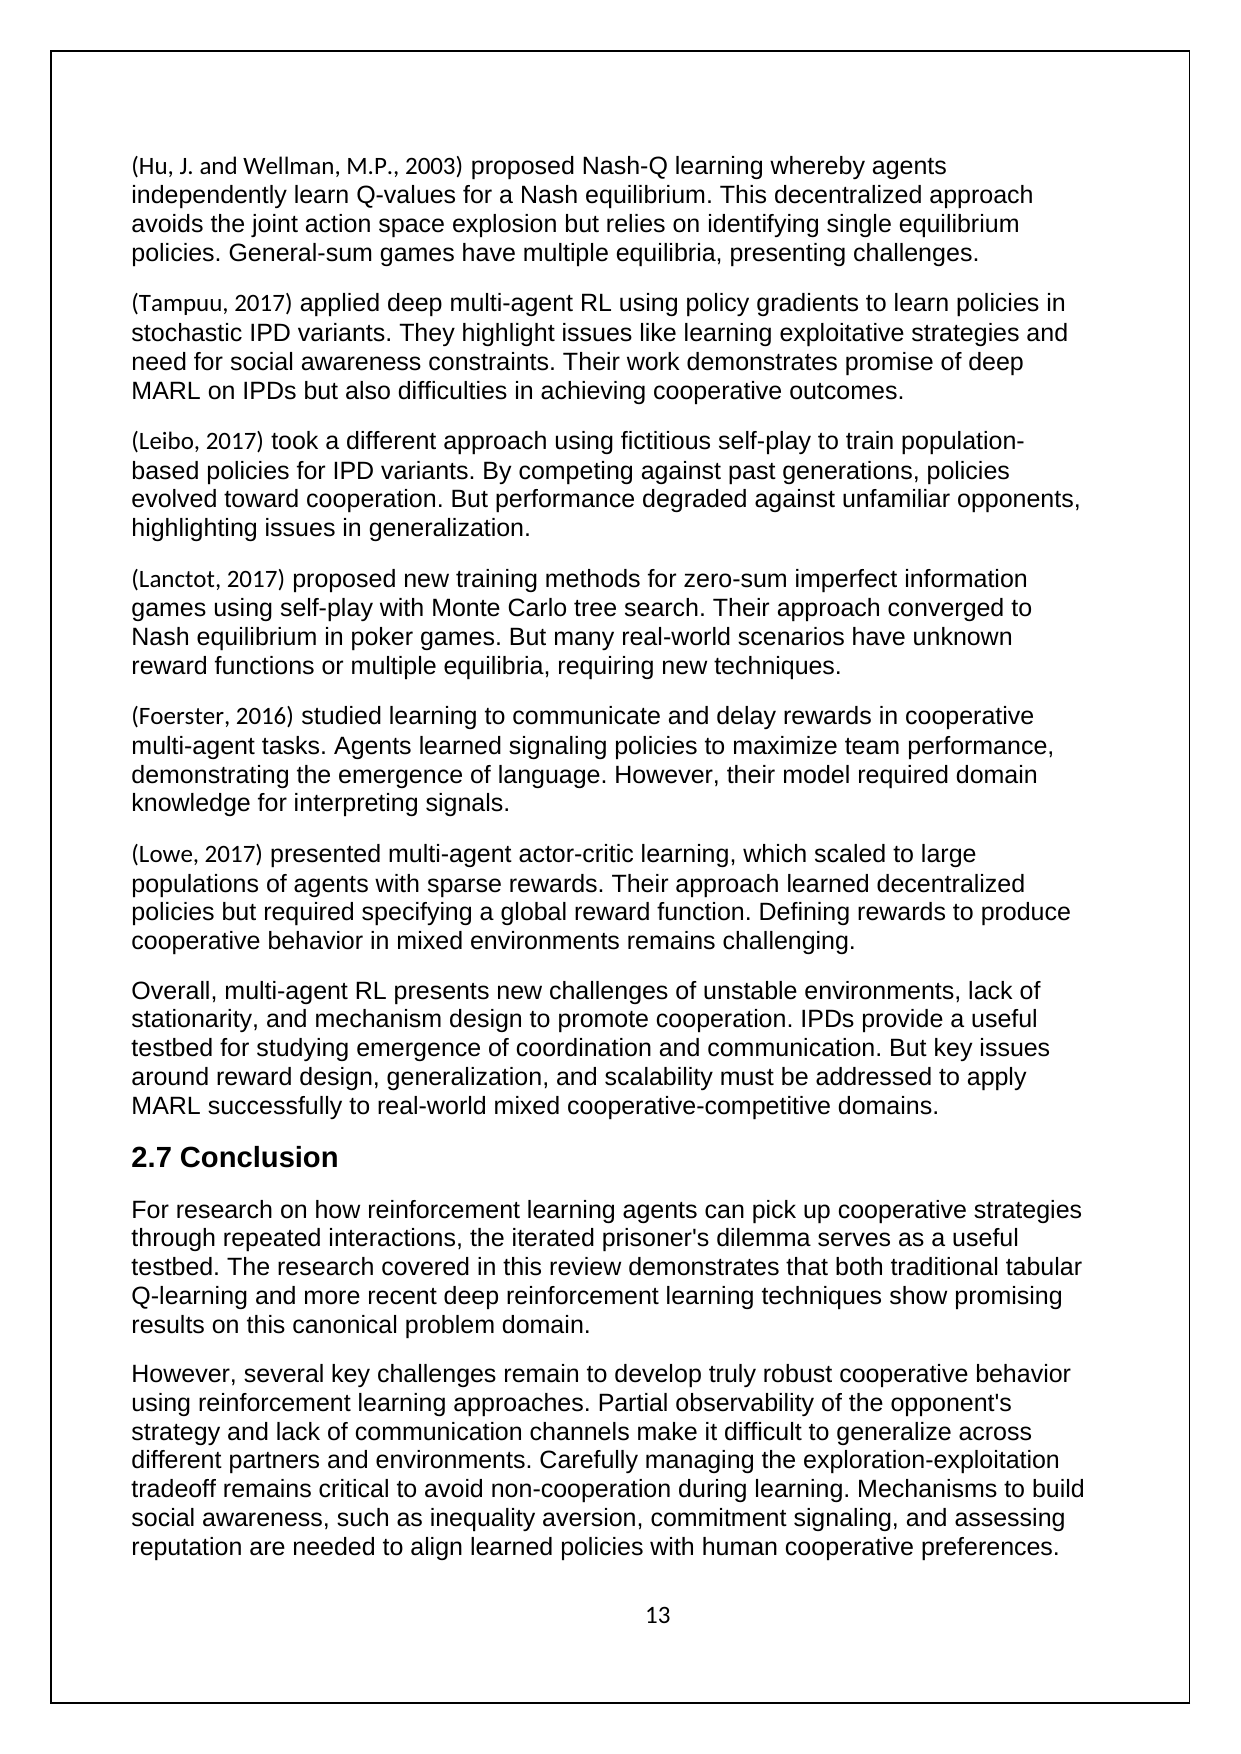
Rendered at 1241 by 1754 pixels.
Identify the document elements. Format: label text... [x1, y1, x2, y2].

text presented multi-agent actor-critic learning, which scaled to large populations of agents with sparse rewards. Their approach learned decentralized policies but required specifying a global reward function. Defining rewards to produce cooperative behavior in mixed environments remains challenging. [131, 838, 1090, 955]
text However, several key challenges remain to develop truly robust cooperative behavior using reinforcement learning approaches. Partial observability of the opponent's strategy and lack of communication channels make it difficult to generalize across different partners and environments. Carefully managing the exploration-exploitation tradeoff remains critical to avoid non-cooperation during learning. Mechanisms to build social awareness, such as inequality aversion, commitment signaling, and assessing reputation are needed to align learned policies with human cooperative preferences. [131, 1359, 1090, 1560]
text applied deep multi-agent RL using policy gradients to learn policies in stochastic IPD variants. They highlight issues like learning exploitative strategies and need for social awareness constraints. Their work demonstrates promise of deep MARL on IPDs but also difficulties in achieving cooperative outcomes. [131, 288, 1090, 404]
text 2.7 Conclusion [131, 1140, 1090, 1174]
text Overall, multi-agent RL presents new challenges of unstable environments, lack of stationarity, and mechanism design to promote cooperation. IPDs provide a useful testbed for studying emergence of coordination and communication. But key issues around reward design, generalization, and scalability must be addressed to apply MARL successfully to real-world mixed cooperative-competitive domains. [131, 976, 1090, 1119]
text studied learning to communicate and delay rewards in cooperative multi-agent tasks. Agents learned signaling policies to maximize team performance, demonstrating the emergence of language. However, their model required domain knowledge for interpreting signals. [131, 700, 1090, 817]
text proposed Nash-Q learning whereby agents independently learn Q-values for a Nash equilibrium. This decentralized approach avoids the joint action space explosion but relies on identifying single equilibrium policies. General-sum games have multiple equilibria, presenting challenges. [131, 150, 1090, 267]
text took a different approach using fictitious self-play to train population-based policies for IPD variants. By competing against past generations, policies evolved toward cooperation. But performance degraded against unfamiliar opponents, highlighting issues in generalization. [131, 425, 1090, 542]
text For research on how reinforcement learning agents can pick up cooperative strategies through repeated interactions, the iterated prisoner's dilemma serves as a useful testbed. The research covered in this review demonstrates that both traditional tabular Q-learning and more recent deep reinforcement learning techniques show promising results on this canonical problem domain. [131, 1194, 1090, 1338]
text proposed new training methods for zero-sum imperfect information games using self-play with Monte Carlo tree search. Their approach converged to Nash equilibrium in poker games. But many real-world scenarios have unknown reward functions or multiple equilibria, requiring new techniques. [131, 563, 1090, 679]
